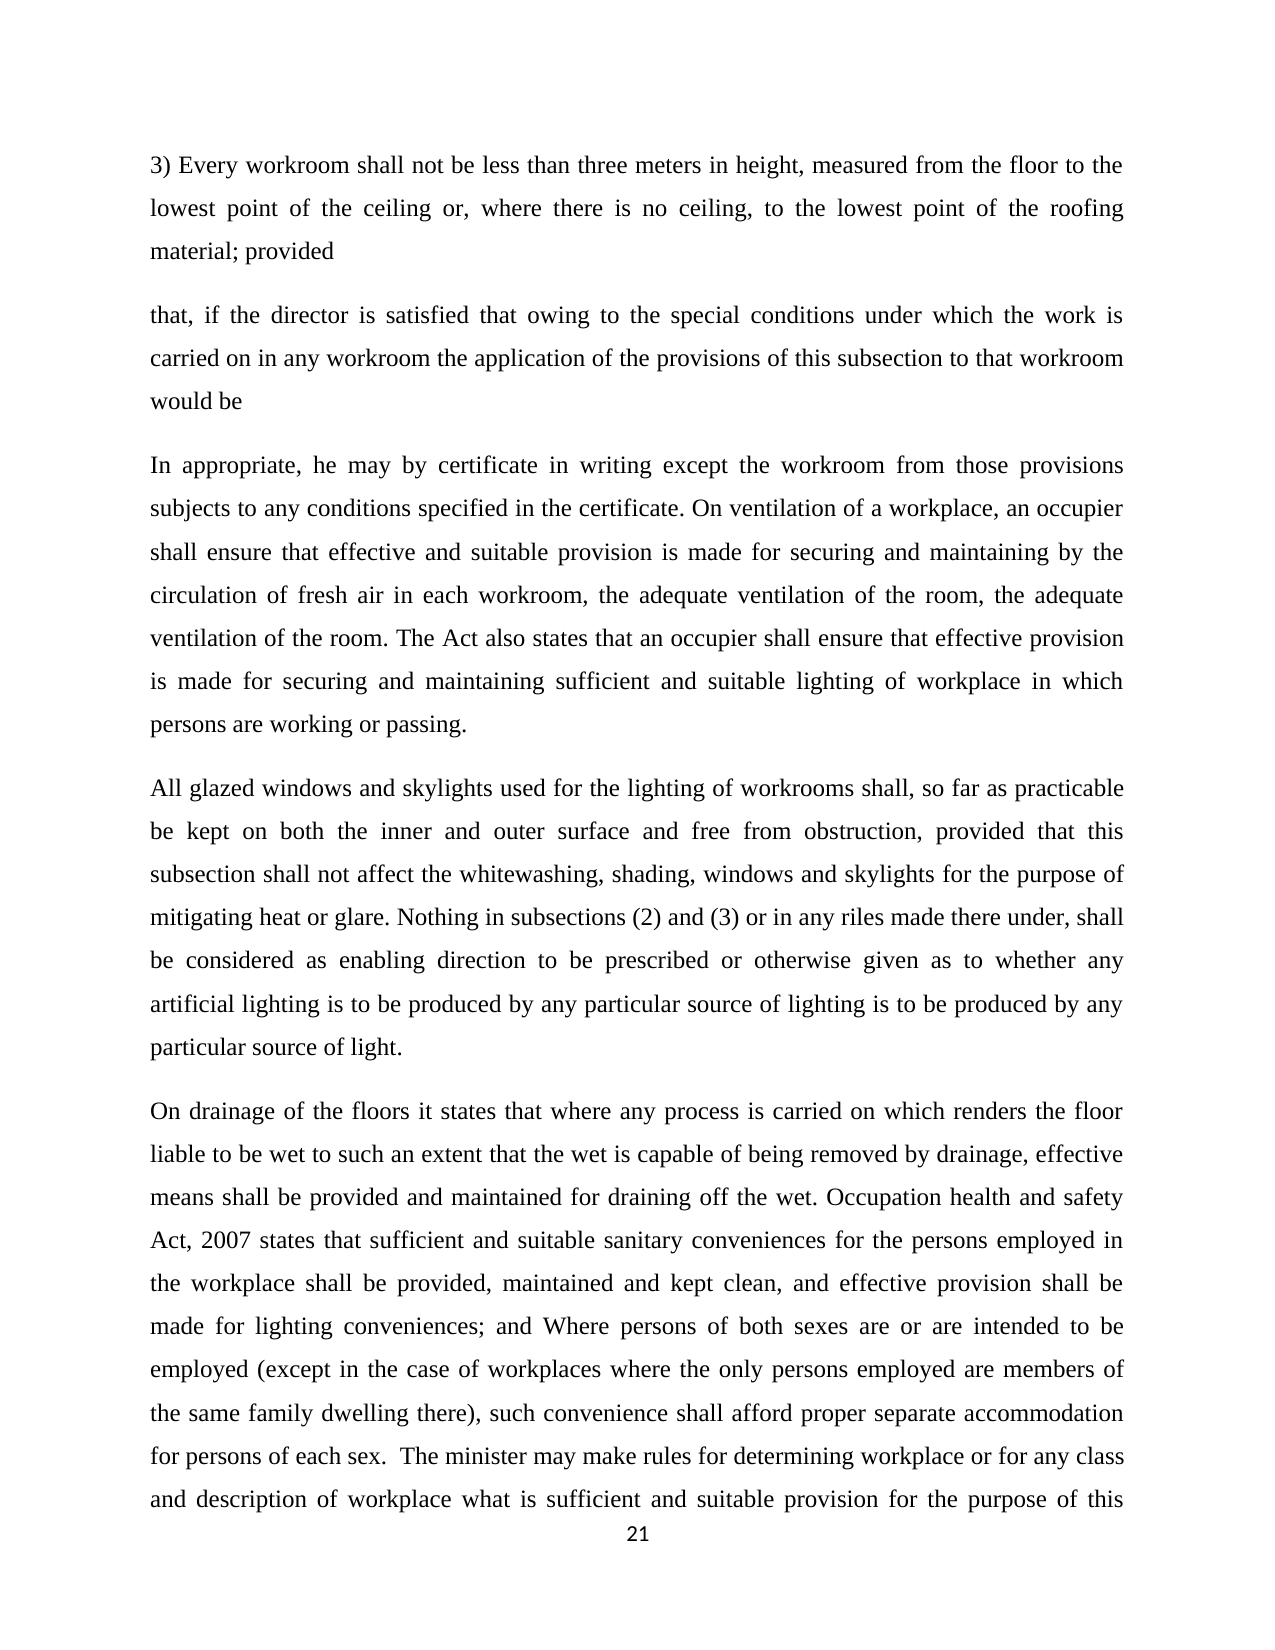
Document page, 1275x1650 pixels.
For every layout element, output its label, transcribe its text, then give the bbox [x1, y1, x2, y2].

text In appropriate, he may by certificate in writing except the workroom from those provisions subjects to any conditions specified in the certificate. On ventilation of a workplace, an occupier shall ensure that effective and suitable provision is made for securing and maintaining by the circulation of fresh air in each workroom, the adequate ventilation of the room, the adequate ventilation of the room. The Act also states that an occupier shall ensure that effective provision is made for securing and maintaining sufficient and suitable lighting of workplace in which persons are working or passing. [150, 450, 1125, 738]
text that, if the director is satisfied that owing to the special conditions under which the work is carried on in any workroom the application of the provisions of this subsection to that workroom would be [150, 300, 1125, 415]
text 3) Every workroom shall not be less than three meters in height, measured from the floor to the lowest point of the ceiling or, where there is no ceiling, to the lowest point of the roofing material; provided [150, 150, 1125, 265]
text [150, 1096, 1125, 1513]
text All glazed windows and skylights used for the lighting of workrooms shall, so far as practicable be kept on both the inner and outer surface and free from obstruction, provided that this subsection shall not affect the whitewashing, shading, windows and skylights for the purpose of mitigating heat or glare. Nothing in subsections (2) and (3) or in any riles made there under, shall be considered as enabling direction to be prescribed or otherwise given as to whether any artificial lighting is to be produced by any particular source of lighting is to be produced by any particular source of light. [150, 773, 1125, 1061]
